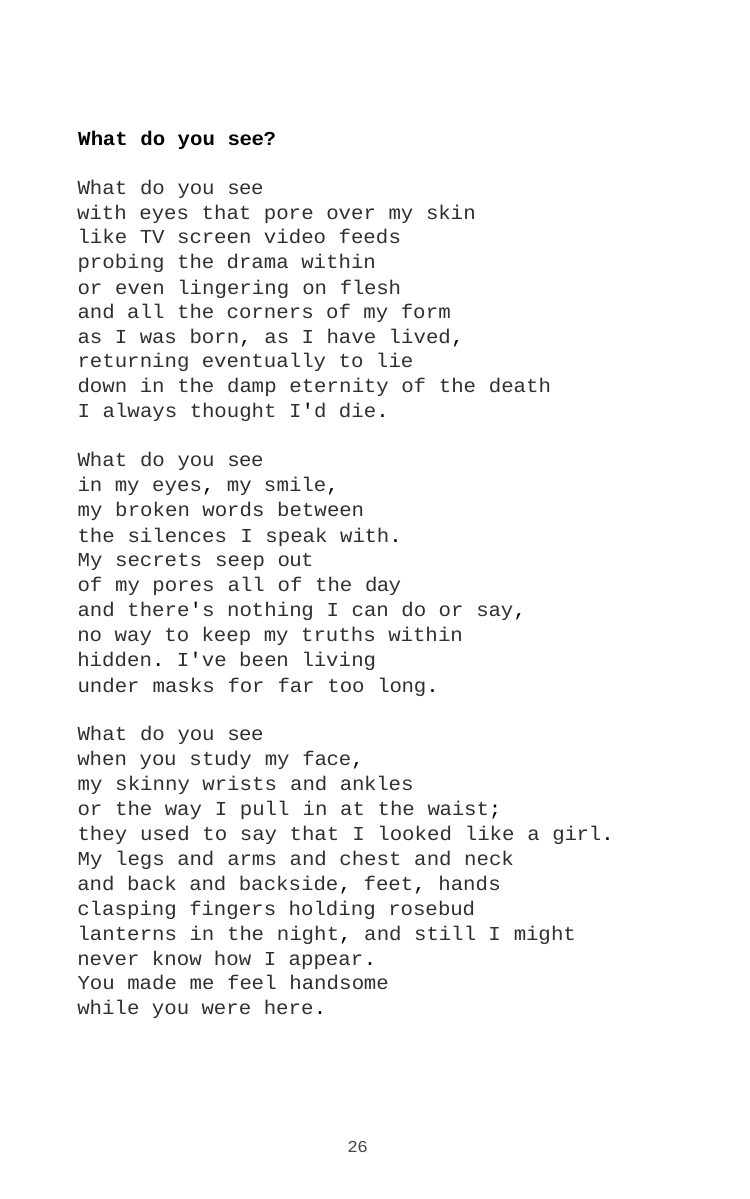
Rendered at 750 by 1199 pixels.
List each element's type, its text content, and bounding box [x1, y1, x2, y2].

text What do you see [77, 724, 712, 747]
text My legs and arms and chest and neck and back and backside, feet, hands clasping fingers holding rosebud [77, 849, 520, 921]
text down in the damp eternity of the death I always thought I'd die. [77, 376, 557, 423]
text and all the corners of my form as I was born, as I have lived, returning eventually to lie [77, 302, 471, 374]
text under masks for far too long. [77, 674, 712, 697]
text they used to say that I looked like a girl. [77, 824, 712, 847]
text My secrets seep out [77, 550, 712, 572]
text You made me feel handsome while you were here. [77, 973, 431, 1020]
text the silences I speak with. [77, 525, 712, 547]
text lanterns in the night, and still I might never know how I appear. [77, 924, 633, 971]
text when you study my face, [77, 749, 712, 772]
text my skinny wrists and ankles [77, 774, 712, 797]
text and there's nothing I can do or say, no way to keep my truths within hidden. I've been living [77, 600, 534, 672]
text of my pores all of the day [77, 575, 712, 597]
text or even lingering on flesh [77, 277, 712, 299]
text or the way I pull in at the waist; [77, 799, 712, 822]
text What do you see [77, 450, 712, 473]
text in my eyes, my smile, my broken words between [77, 475, 365, 523]
text What do you see [77, 178, 712, 200]
text with eyes that pore over my skin like TV screen video feeds probing the drama within [77, 203, 478, 274]
